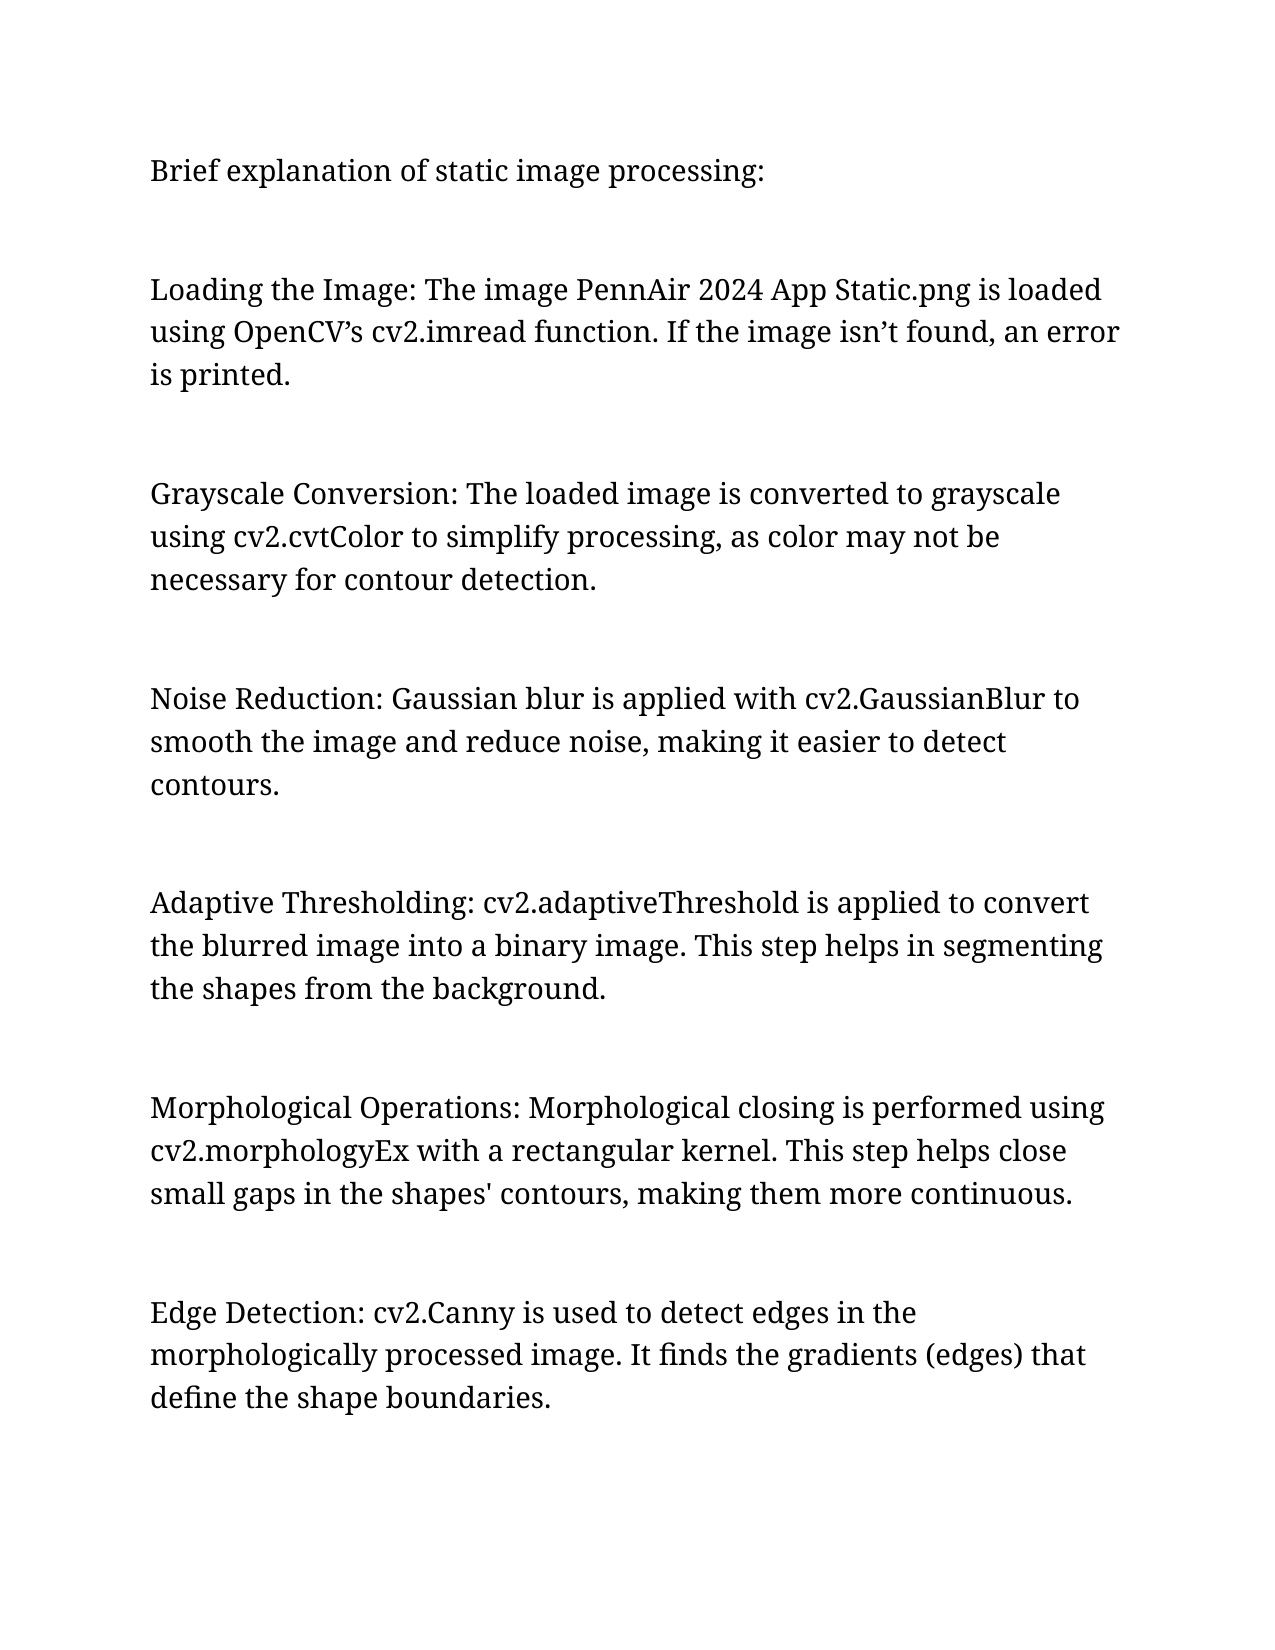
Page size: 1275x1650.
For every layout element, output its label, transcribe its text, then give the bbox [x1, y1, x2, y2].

text Noise Reduction: Gaussian blur is applied with cv2.GaussianBlur to smooth the image and reduce noise, making it easier to detect contours. [150, 678, 1125, 803]
text Adaptive Thresholding: cv2.adaptiveThreshold is applied to convert the blurred image into a binary image. This step helps in segmenting the shapes from the background. [150, 883, 1125, 1008]
text Edge Detection: cv2.Canny is used to detect edges in the morphologically processed image. It finds the gradients (edges) that define the shape boundaries. [150, 1292, 1125, 1417]
text Grayscale Conversion: The loaded image is converted to grayscale using cv2.cvtColor to simplify processing, as color may not be necessary for contour detection. [150, 473, 1125, 599]
text Morphological Operations: Morphological closing is performed using cv2.morphologyEx with a rectangular kernel. This step helps close small gaps in the shapes' contours, making them more continuous. [150, 1087, 1125, 1213]
text Brief explanation of static image processing: [150, 150, 1125, 190]
text Loading the Image: The image PennAir 2024 App Static.png is loaded using OpenCV’s cv2.imread function. If the image isn’t found, an error is printed. [150, 269, 1125, 394]
